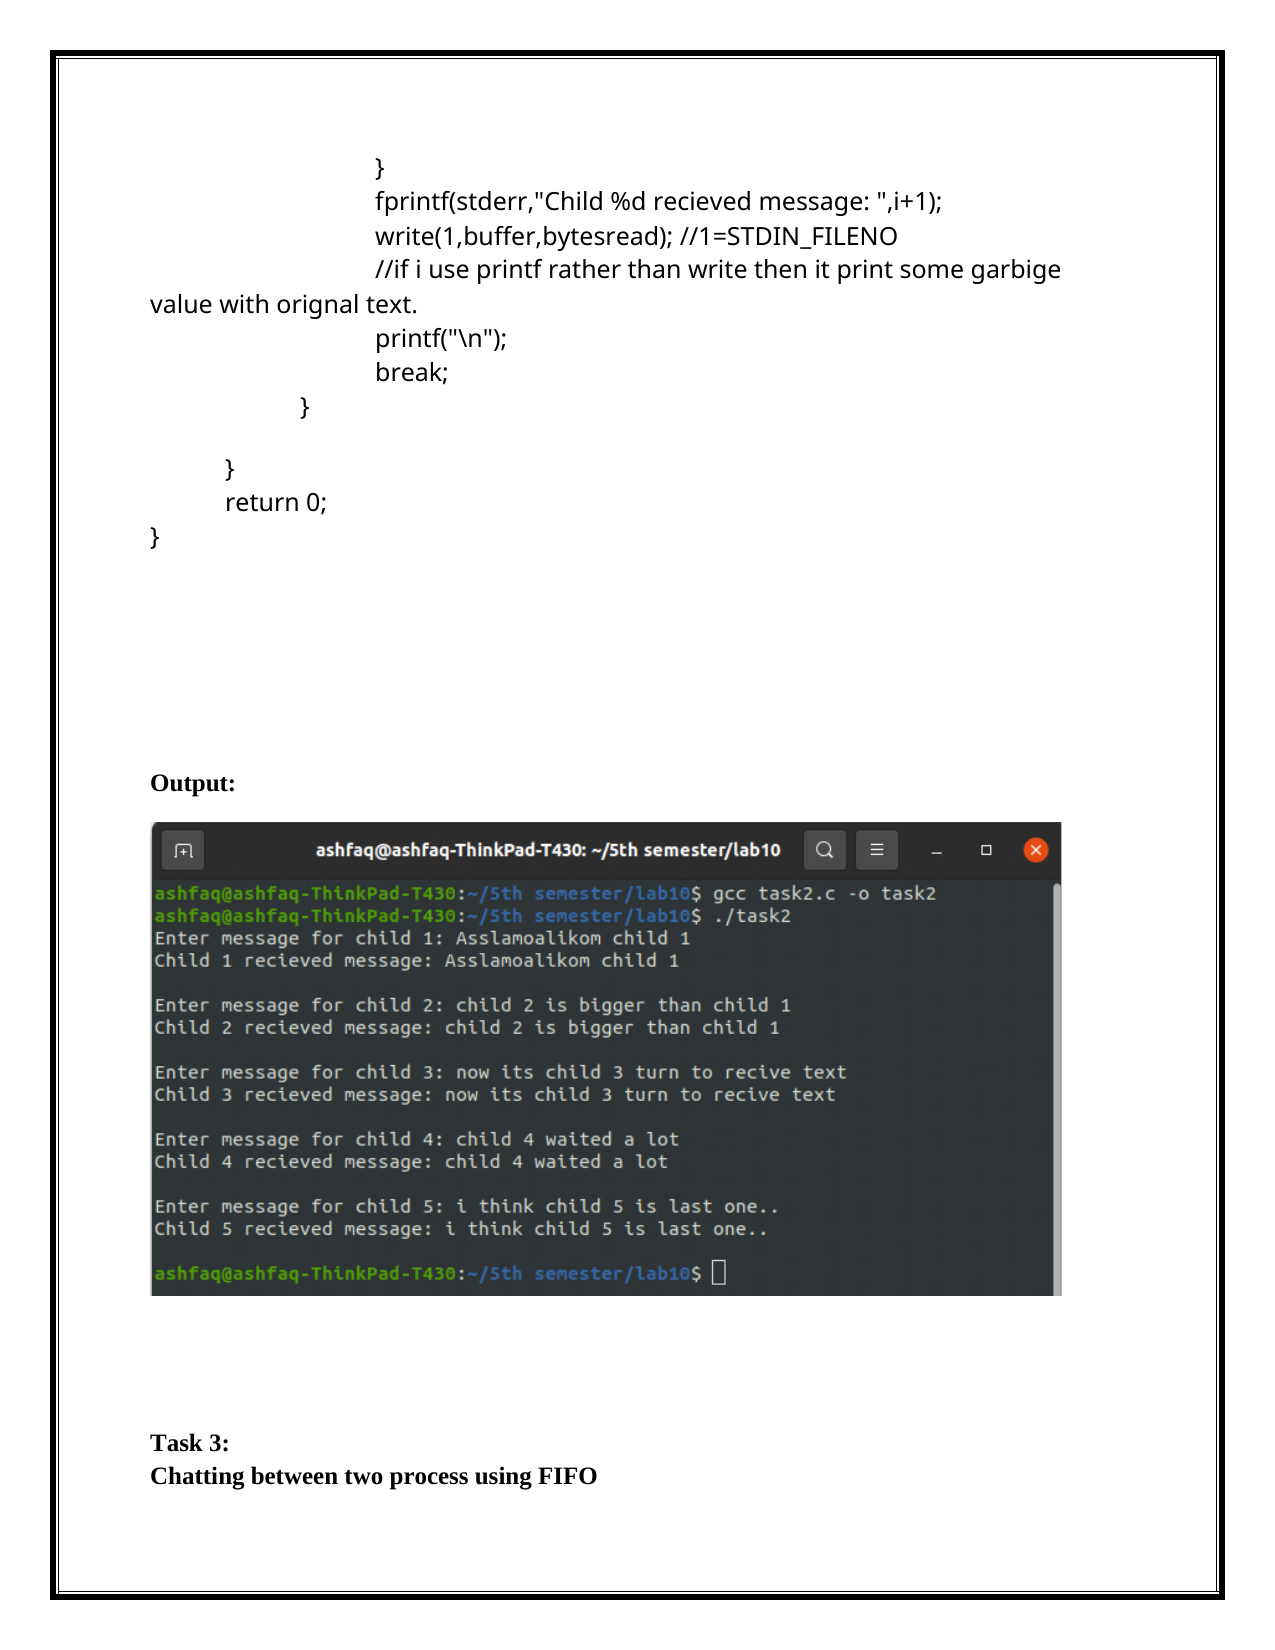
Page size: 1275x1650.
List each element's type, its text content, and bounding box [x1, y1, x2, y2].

text Output: [150, 768, 1125, 797]
text } [150, 451, 1125, 484]
text Chatting between two process using FIFO [150, 1461, 1125, 1490]
text //if i use printf rather than write then it print some garbige value with orignal text. [150, 252, 1125, 320]
text } [150, 388, 1125, 422]
text Task 3: [150, 1428, 1125, 1457]
text } [150, 150, 1125, 184]
text write(1,buffer,bytesread); //1=STDIN_FILENO [150, 218, 1125, 252]
text return 0; [150, 484, 1125, 519]
text break; [150, 354, 1125, 388]
text fprintf(stderr,"Child %d recieved message: ",i+1); [150, 184, 1125, 218]
text printf("\n"); [150, 320, 1125, 354]
picture [150, 822, 1062, 1296]
text } [150, 519, 1125, 553]
